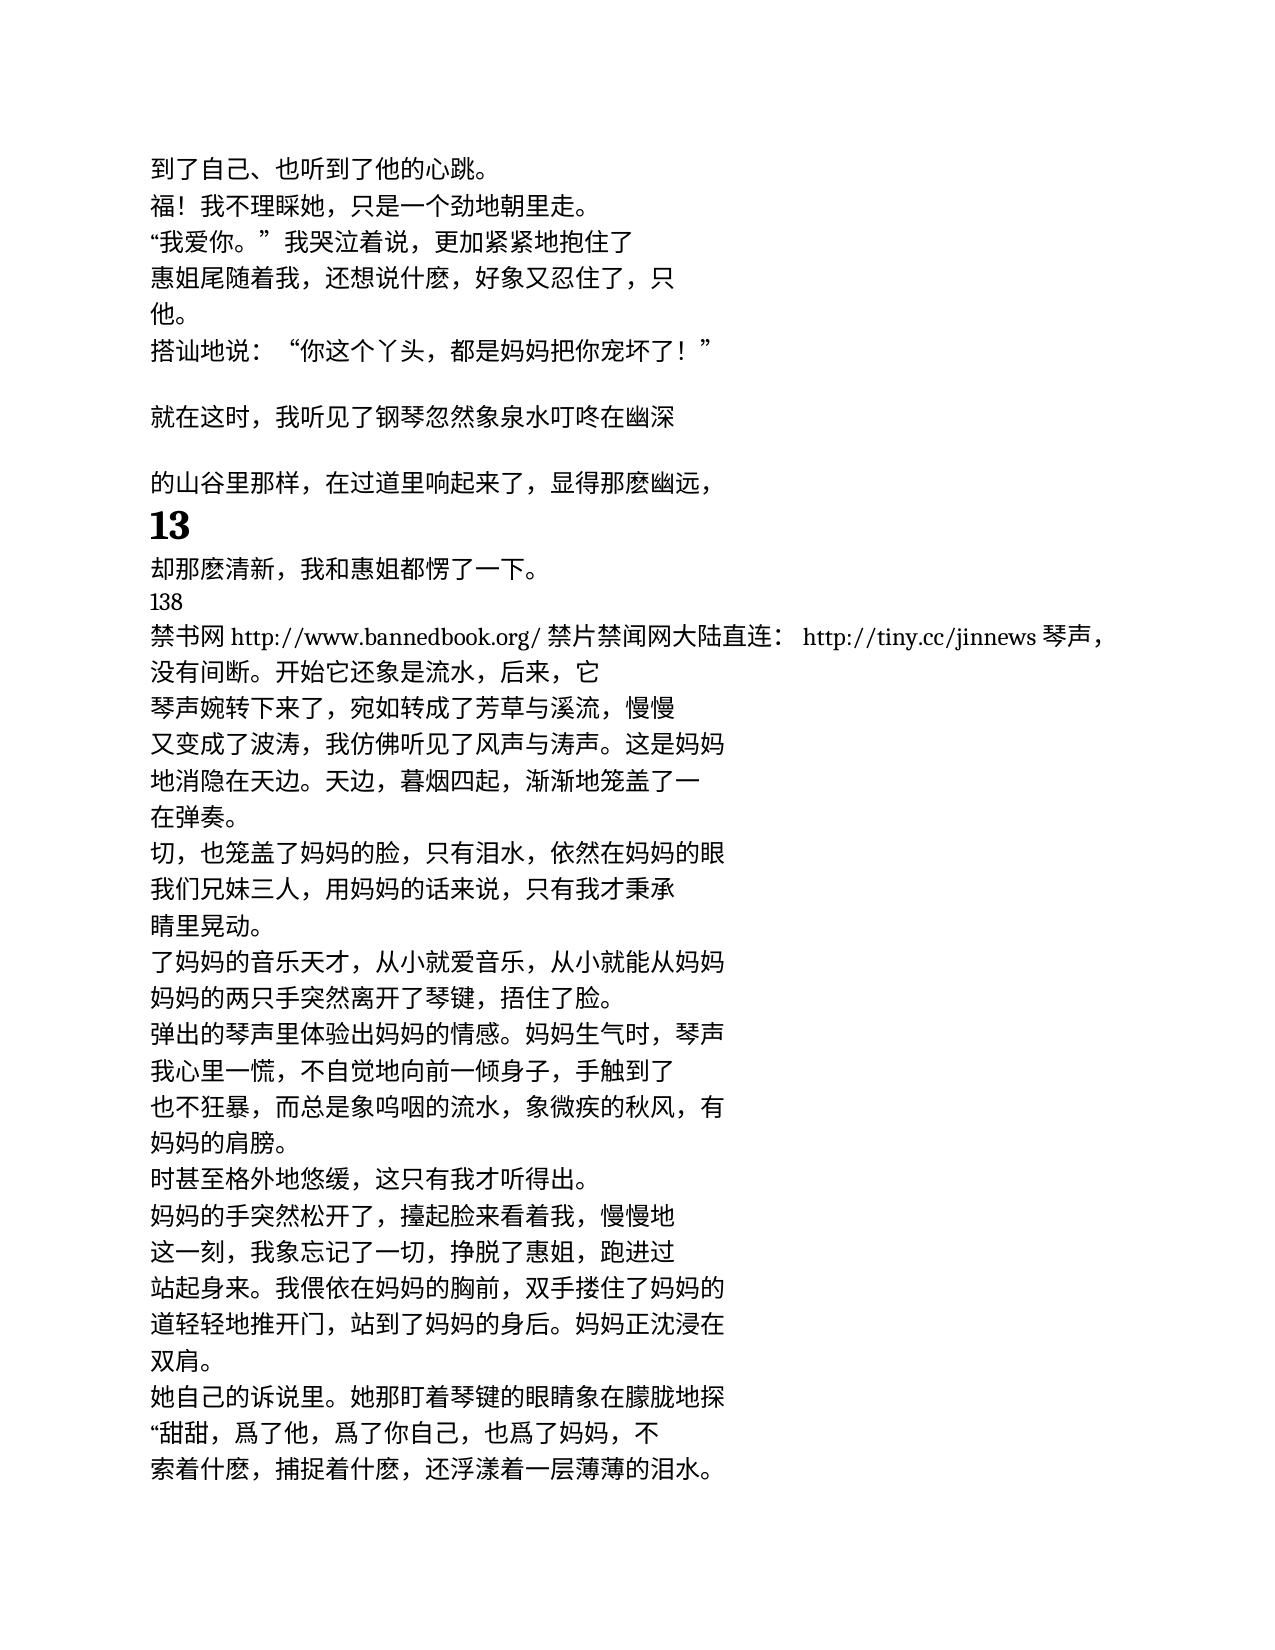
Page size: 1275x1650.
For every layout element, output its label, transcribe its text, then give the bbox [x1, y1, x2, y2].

text 福！我不理睬她，只是一个劲地朝里走。 [150, 186, 1125, 222]
text 睛里晃动。 [150, 906, 1125, 942]
text 道轻轻地推开门，站到了妈妈的身后。妈妈正沈浸在 [150, 1305, 1125, 1341]
text 妈妈的肩膀。 [150, 1124, 1125, 1160]
text 时甚至格外地悠缓，这只有我才听得出。 [150, 1160, 1125, 1196]
text 站起身来。我偎依在妈妈的胸前，双手搂住了妈妈的 [150, 1269, 1125, 1305]
text 138 [150, 586, 1125, 616]
text 也不狂暴，而总是象呜咽的流水，象微疾的秋风，有 [150, 1087, 1125, 1124]
text 妈妈的两只手突然离开了琴键，捂住了脸。 [150, 979, 1125, 1015]
text 的山谷里那样，在过道里响起来了，显得那麽幽远， [150, 464, 1125, 500]
text 他。 [150, 295, 1125, 331]
subtitle 13 [150, 500, 1125, 550]
text 琴声婉转下来了，宛如转成了芳草与溪流，慢慢 [150, 689, 1125, 725]
text 我们兄妹三人，用妈妈的话来说，只有我才秉承 [150, 870, 1125, 906]
text 却那麽清新，我和惠姐都愣了一下。 [150, 550, 1125, 586]
text 就在这时，我听见了钢琴忽然象泉水叮咚在幽深 [150, 397, 1125, 434]
text 切，也笼盖了妈妈的脸，只有泪水，依然在妈妈的眼 [150, 834, 1125, 870]
text “我爱你。”我哭泣着说，更加紧紧地抱住了 [150, 222, 1125, 259]
text 地消隐在天边。天边，暮烟四起，渐渐地笼盖了一 [150, 761, 1125, 797]
text 在弹奏。 [150, 797, 1125, 834]
text 搭讪地说：“你这个丫头，都是妈妈把你宠坏了！” [150, 331, 1125, 367]
text 又变成了波涛，我仿佛听见了风声与涛声。这是妈妈 [150, 725, 1125, 761]
text 这一刻，我象忘记了一切，挣脱了惠姐，跑进过 [150, 1232, 1125, 1269]
text 惠姐尾随着我，还想说什麽，好象又忍住了，只 [150, 259, 1125, 295]
text 我心里一慌，不自觉地向前一倾身子，手触到了 [150, 1051, 1125, 1087]
text 了妈妈的音乐天才，从小就爱音乐，从小就能从妈妈 [150, 942, 1125, 979]
text 索着什麽，捕捉着什麽，还浮漾着一层薄薄的泪水。 [150, 1450, 1125, 1486]
text 妈妈的手突然松开了，擡起脸来看着我，慢慢地 [150, 1196, 1125, 1232]
text “甜甜，爲了他，爲了你自己，也爲了妈妈，不 [150, 1414, 1125, 1450]
text 双肩。 [150, 1341, 1125, 1377]
text 弹出的琴声里体验出妈妈的情感。妈妈生气时，琴声 [150, 1015, 1125, 1051]
text 到了自己、也听到了他的心跳。 [150, 150, 1125, 186]
text 她自己的诉说里。她那盯着琴键的眼睛象在朦胧地探 [150, 1377, 1125, 1414]
text 禁书网 http://www.bannedbook.org/ 禁片禁闻网大陆直连： http://tiny.cc/jinnews 琴声，没有间断。开始它还象是流水，后来，它 [150, 616, 1125, 689]
